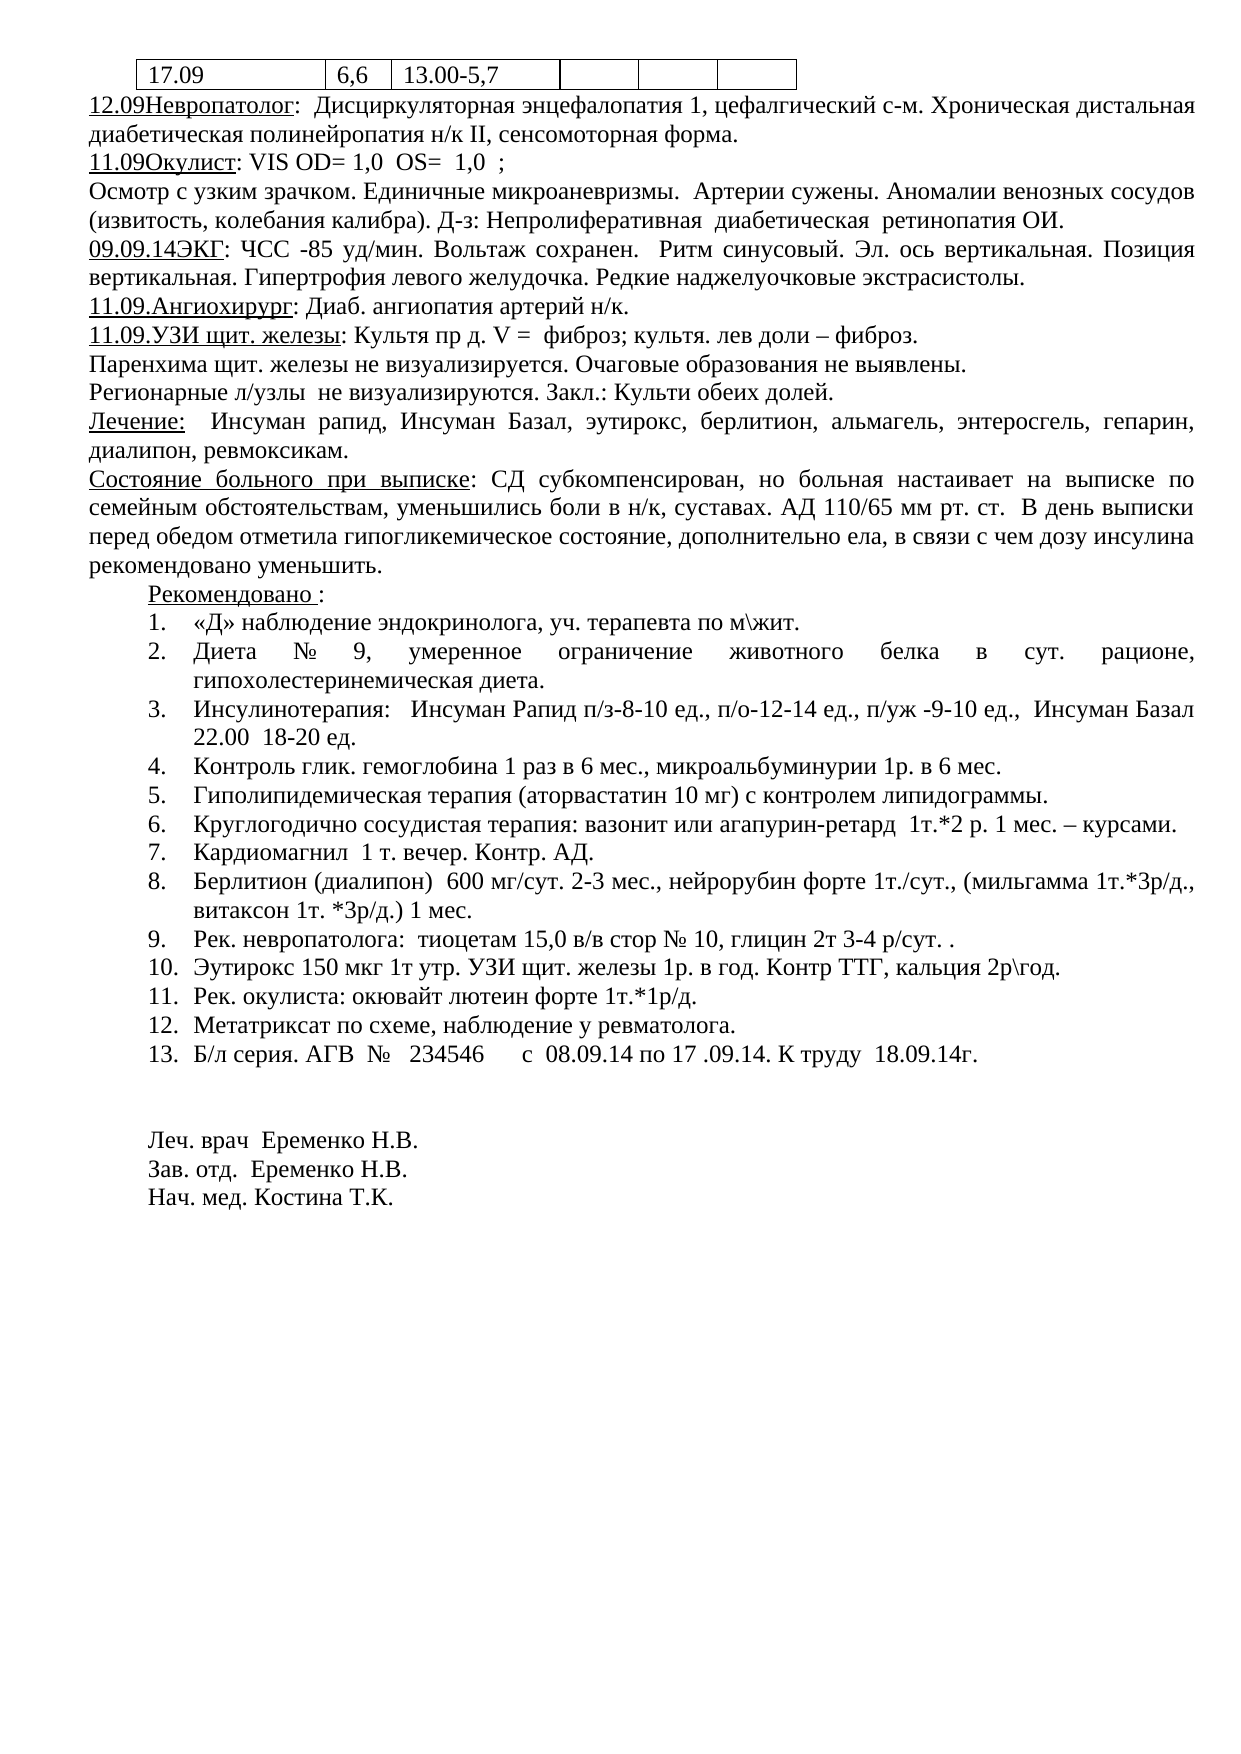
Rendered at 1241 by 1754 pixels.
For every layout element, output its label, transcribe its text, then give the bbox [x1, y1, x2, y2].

text Лечение: Инсуман рапид, Инсуман Базал, эутирокс, берлитион, альмагель, энтеросгель, гепарин, диалипон, ревмоксикам. [89, 406, 1196, 464]
text 11.09Окулист: VIS OD= 1,0 OS= 1,0 ; [89, 147, 1196, 176]
text Нач. мед. Костина Т.К. [148, 1182, 1196, 1211]
list Рек. невропатолога: тиоцетам 15,0 в/в стор № 10, глицин 2т 3-4 р/сут. . [148, 924, 1196, 952]
list Рек. окулиста: окювайт лютеин форте 1т.*1р/д. [148, 981, 1196, 1010]
subtitle Леч. врач Еременко Н.В. [148, 1125, 1196, 1154]
table_cell 17.09 [137, 60, 325, 89]
text Состояние больного при выписке: СД субкомпенсирован, но больная настаивает на выписке по семейным обстоятельствам, уменьшились боли в н/к, суставах. АД 110/65 мм рт. ст. В день выписки перед обедом отметила гипогликемическое состояние, дополнительно ела, в связи с чем дозу инсулина рекомендовано уменьшить. [89, 464, 1196, 579]
text 11.09.УЗИ щит. железы: Культя пр д. V = фиброз; культя. лев доли – фиброз. [89, 320, 1196, 349]
table_cell 6,6 [326, 60, 391, 89]
text 12.09Невропатолог: Дисциркуляторная энцефалопатия 1, цефалгический с-м. Хроническая дистальная диабетическая полинейропатия н/к II, сенсомоторная форма. [89, 90, 1196, 147]
text 09.09.14ЭКГ: ЧСС -85 уд/мин. Вольтаж сохранен. Ритм синусовый. Эл. ось вертикальная. Позиция вертикальная. Гипертрофия левого желудочка. Редкие наджелуочковые экстрасистолы. [89, 234, 1196, 291]
text Регионарные л/узлы не визуализируются. Закл.: Культи обеих долей. [89, 377, 1196, 406]
list Б/л серия. АГВ № 234546 с 08.09.14 по 17 .09.14. К труду 18.09.14г. [148, 1039, 1196, 1067]
list Эутирокс 150 мкг 1т утр. УЗИ щит. железы 1р. в год. Контр ТТГ, кальция 2р\год. [148, 952, 1196, 981]
text Паренхима щит. железы не визуализируется. Очаговые образования не выявлены. [89, 349, 1196, 377]
text Рекомендовано : [148, 579, 1196, 607]
table_cell [718, 60, 796, 89]
list Метатриксат по схеме, наблюдение у ревматолога. [148, 1010, 1196, 1039]
list Берлитион (диалипон) 600 мг/сут. 2-3 мес., нейрорубин форте 1т./сут., (мильгамма 1т.*3р/д., витаксон 1т. *3р/д.) 1 мес. [148, 866, 1196, 924]
list Круглогодично сосудистая терапия: вазонит или агапурин-ретард 1т.*2 р. 1 мес. – курсами. [148, 809, 1196, 837]
list Гиполипидемическая терапия (аторвастатин 10 мг) с контролем липидограммы. [148, 780, 1196, 809]
table_cell 13.00-5,7 [392, 60, 559, 89]
text 11.09.Ангиохирург: Диаб. ангиопатия артерий н/к. [89, 291, 1196, 320]
list Контроль глик. гемоглобина 1 раз в 6 мес., микроальбуминурии 1р. в 6 мес. [148, 751, 1196, 780]
list Диета № 9, умеренное ограничение животного белка в сут. рационе, гипохолестеринемическая диета. [148, 636, 1196, 694]
text Зав. отд. Еременко Н.В. [148, 1154, 1196, 1182]
list Инсулинотерапия: Инсуман Рапид п/з-8-10 ед., п/о-12-14 ед., п/уж -9-10 ед., Инсуман Базал 22.00 18-20 ед. [148, 694, 1196, 751]
table_cell [561, 60, 638, 89]
table_cell [639, 60, 717, 89]
text Осмотр с узким зрачком. Единичные микроаневризмы. Артерии сужены. Аномалии венозных сосудов (извитость, колебания калибра). Д-з: Непролиферативная диабетическая ретинопатия ОИ. [89, 176, 1196, 234]
list «Д» наблюдение эндокринолога, уч. терапевта по м\жит. [148, 607, 1196, 636]
list Кардиомагнил 1 т. вечер. Контр. АД. [148, 837, 1196, 866]
